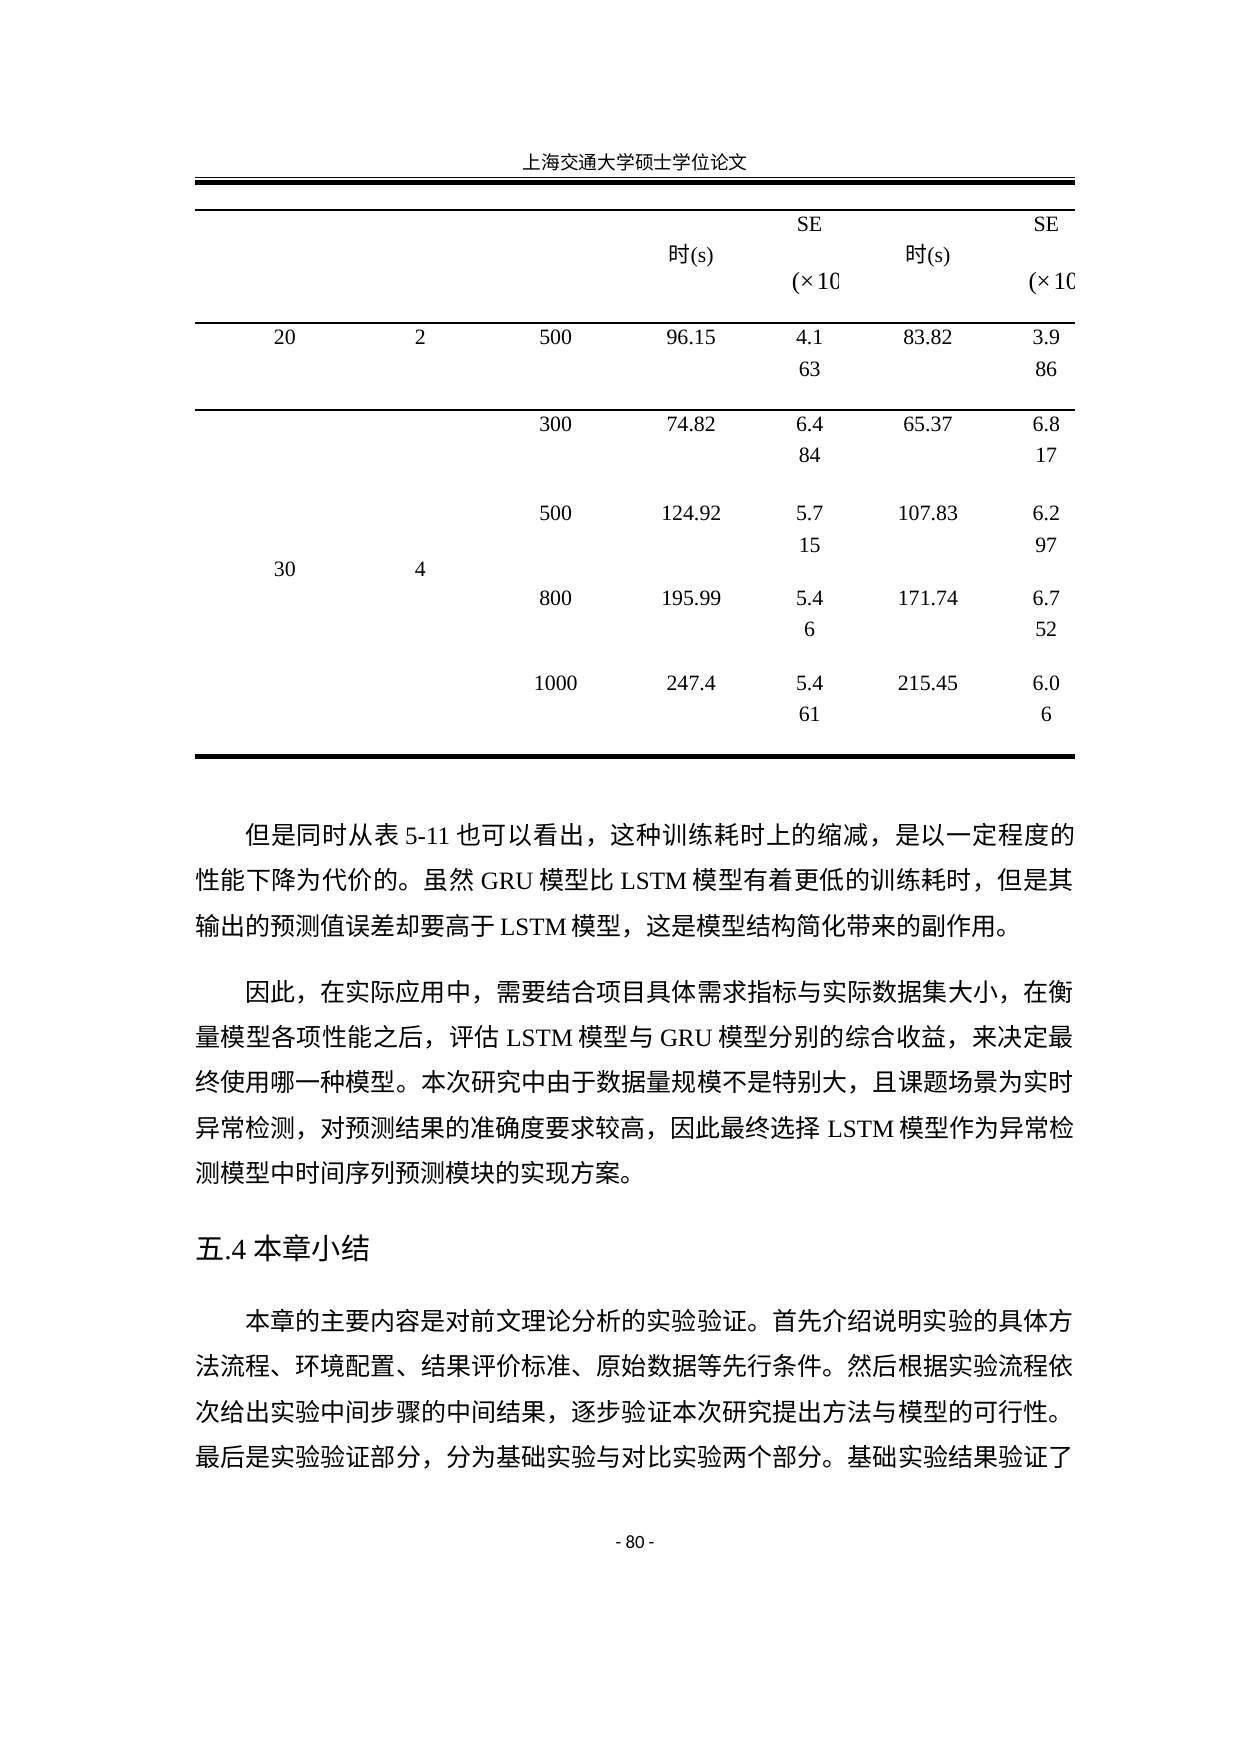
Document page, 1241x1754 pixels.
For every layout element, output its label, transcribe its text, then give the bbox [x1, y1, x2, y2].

text 但是同时从表5-11也可以看出，这种训练耗时上的缩减，是以一定程度的性能下降为代价的。虽然GRU模型比LSTM模型有着更低的训练耗时，但是其输出的预测值误差却要高于LSTM模型，这是模型结构简化带来的副作用。 [195, 816, 1075, 942]
table_cell 65.37 [838, 411, 973, 496]
text 因此，在实际应用中，需要结合项目具体需求指标与实际数据集大小，在衡量模型各项性能之后，评估LSTM模型与GRU模型分别的综合收益，来决定最终使用哪一种模型。本次研究中由于数据量规模不是特别大，且课题场景为实时异常检测，对预测结果的准确度要求较高，因此最终选择LSTM模型作为异常检测模型中时间序列预测模块的实现方案。 [195, 972, 1075, 1190]
table_cell 215.45 [838, 670, 973, 754]
table_cell 5.46 [737, 585, 838, 669]
table_cell 6.484 [737, 411, 838, 496]
table_cell 6.297 [974, 496, 1075, 585]
table_cell 83.82 [838, 324, 973, 409]
table_cell RMSE [974, 211, 1075, 322]
table_cell 6.752 [974, 585, 1075, 669]
table_cell 171.74 [838, 585, 973, 669]
table_cell 124.92 [601, 496, 737, 585]
table_cell 3.986 [974, 324, 1075, 409]
table_cell 195.99 [601, 585, 737, 669]
table_cell 6.06 [974, 670, 1075, 754]
table_cell 96.15 [601, 324, 737, 409]
table_cell 800 [466, 585, 601, 669]
table_cell 4.163 [737, 324, 838, 409]
table_cell 4 [330, 411, 466, 754]
table_cell 1000 [466, 670, 601, 754]
table_cell 2 [330, 324, 466, 409]
table_cell 30 [195, 411, 330, 754]
table_cell 74.82 [601, 411, 737, 496]
table_cell 247.4 [601, 670, 737, 754]
table_cell 6.817 [974, 411, 1075, 496]
table_cell 500 [466, 496, 601, 585]
table_cell 训练耗时(s) [601, 211, 737, 322]
table_cell 20 [195, 324, 330, 409]
table_cell 5.461 [737, 670, 838, 754]
table_cell 训练耗时(s) [838, 211, 973, 322]
table_cell RMSE [737, 211, 838, 322]
table_cell 500 [466, 324, 601, 409]
subtitle 本章小结 [195, 1226, 1075, 1268]
table_cell 300 [466, 411, 601, 496]
table_cell 107.83 [838, 496, 973, 585]
table_cell 5.715 [737, 496, 838, 585]
